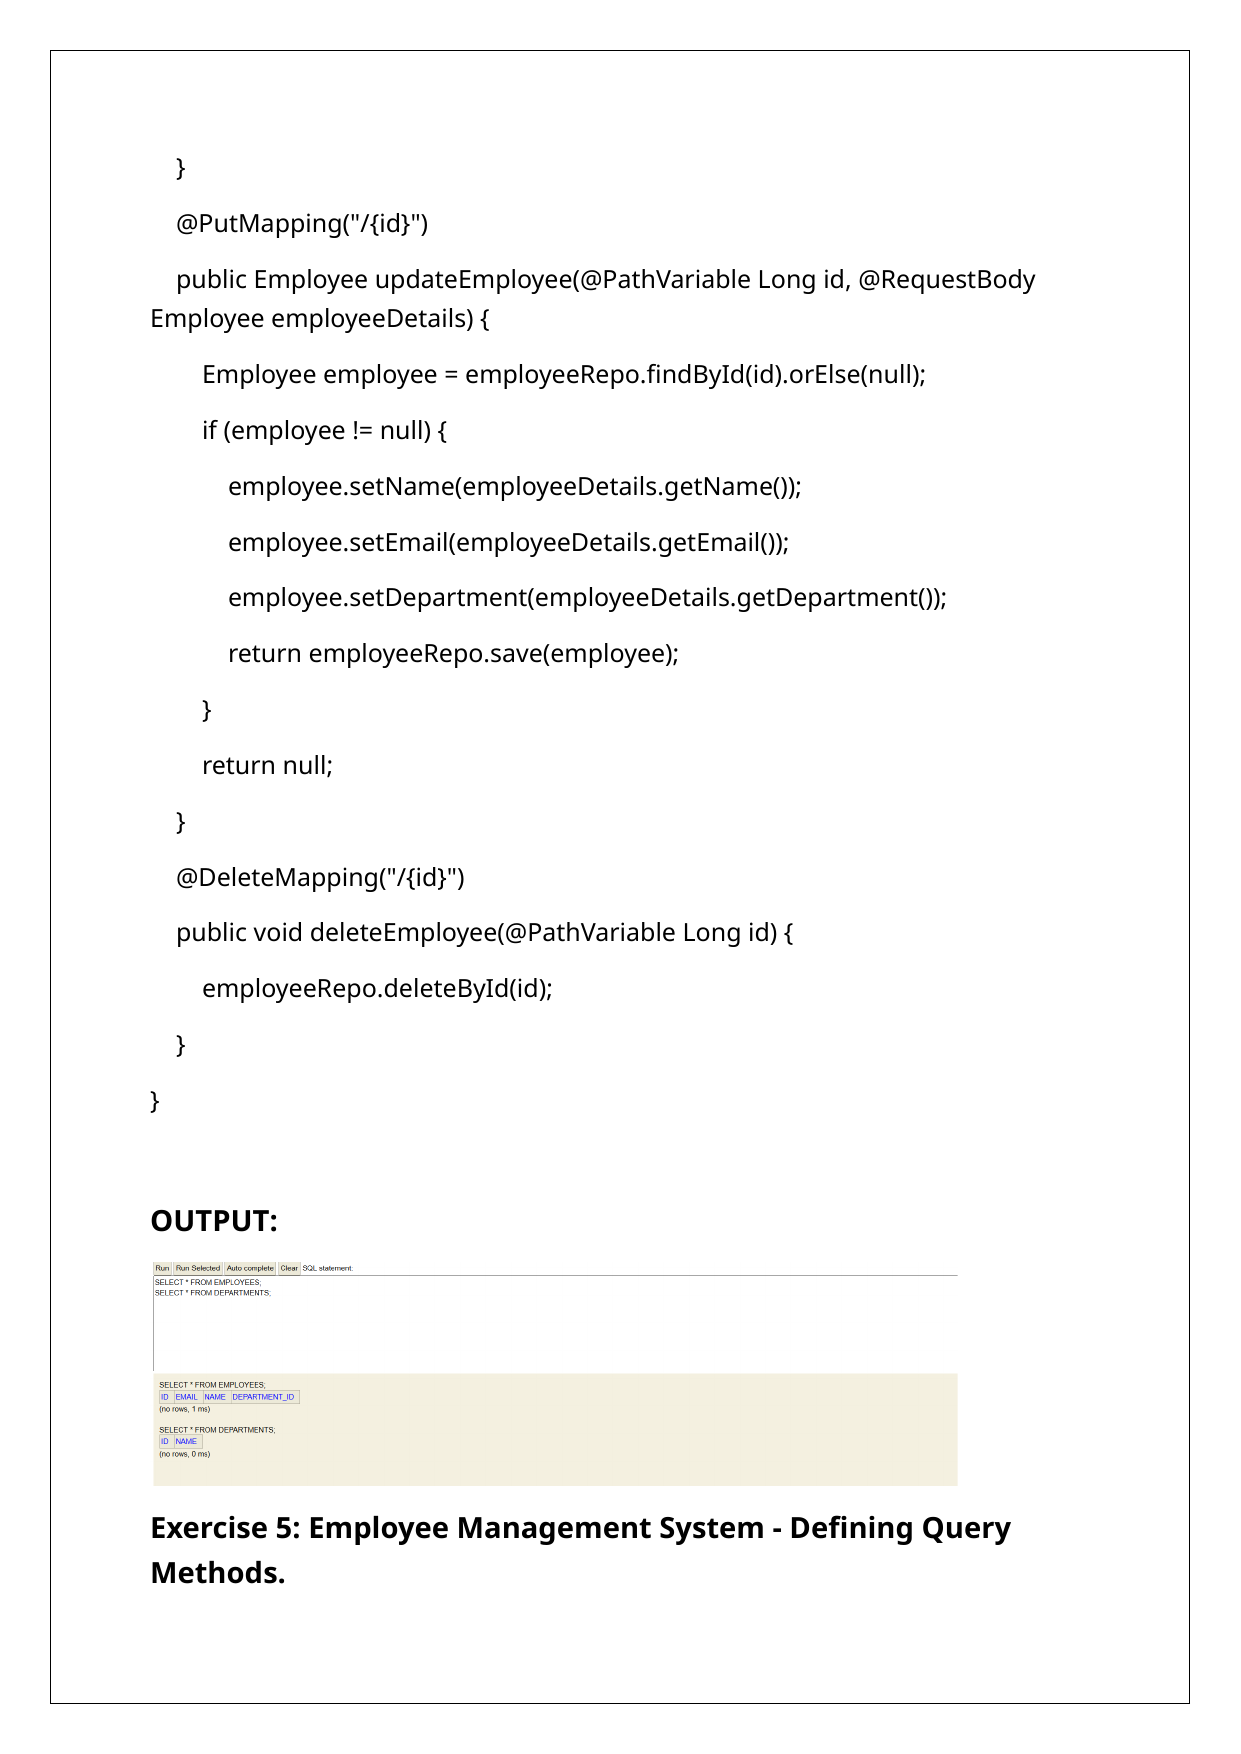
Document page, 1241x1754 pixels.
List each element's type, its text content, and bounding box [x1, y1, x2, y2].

text } [150, 1082, 1090, 1117]
text public void deleteEmployee(@PathVariable Long id) { [150, 915, 1090, 949]
text @DeleteMapping("/{id}") [150, 859, 1090, 893]
text @PutMapping("/{id}") [150, 206, 1090, 240]
text return null; [150, 747, 1090, 782]
text return employeeRepo.save(employee); [150, 636, 1090, 670]
picture [150, 1262, 958, 1486]
text employeeRepo.deleteById(id); [150, 971, 1090, 1005]
text } [150, 692, 1090, 726]
text Employee employee = employeeRepo.findById(id).orElse(null); [150, 357, 1090, 391]
text } [150, 803, 1090, 837]
text employee.setEmail(employeeDetails.getEmail()); [150, 524, 1090, 558]
text } [150, 150, 1090, 184]
text public Employee updateEmployee(@PathVariable Long id, @RequestBody Employee employeeDetails) { [150, 262, 1090, 335]
text } [150, 1027, 1090, 1061]
text employee.setName(employeeDetails.getName()); [150, 468, 1090, 502]
text Exercise 5: Employee Management System - Defining Query Methods. [150, 1507, 1090, 1592]
text if (employee != null) { [150, 412, 1090, 447]
text employee.setDepartment(employeeDetails.getDepartment()); [150, 580, 1090, 614]
text OUTPUT: [150, 1201, 1090, 1240]
